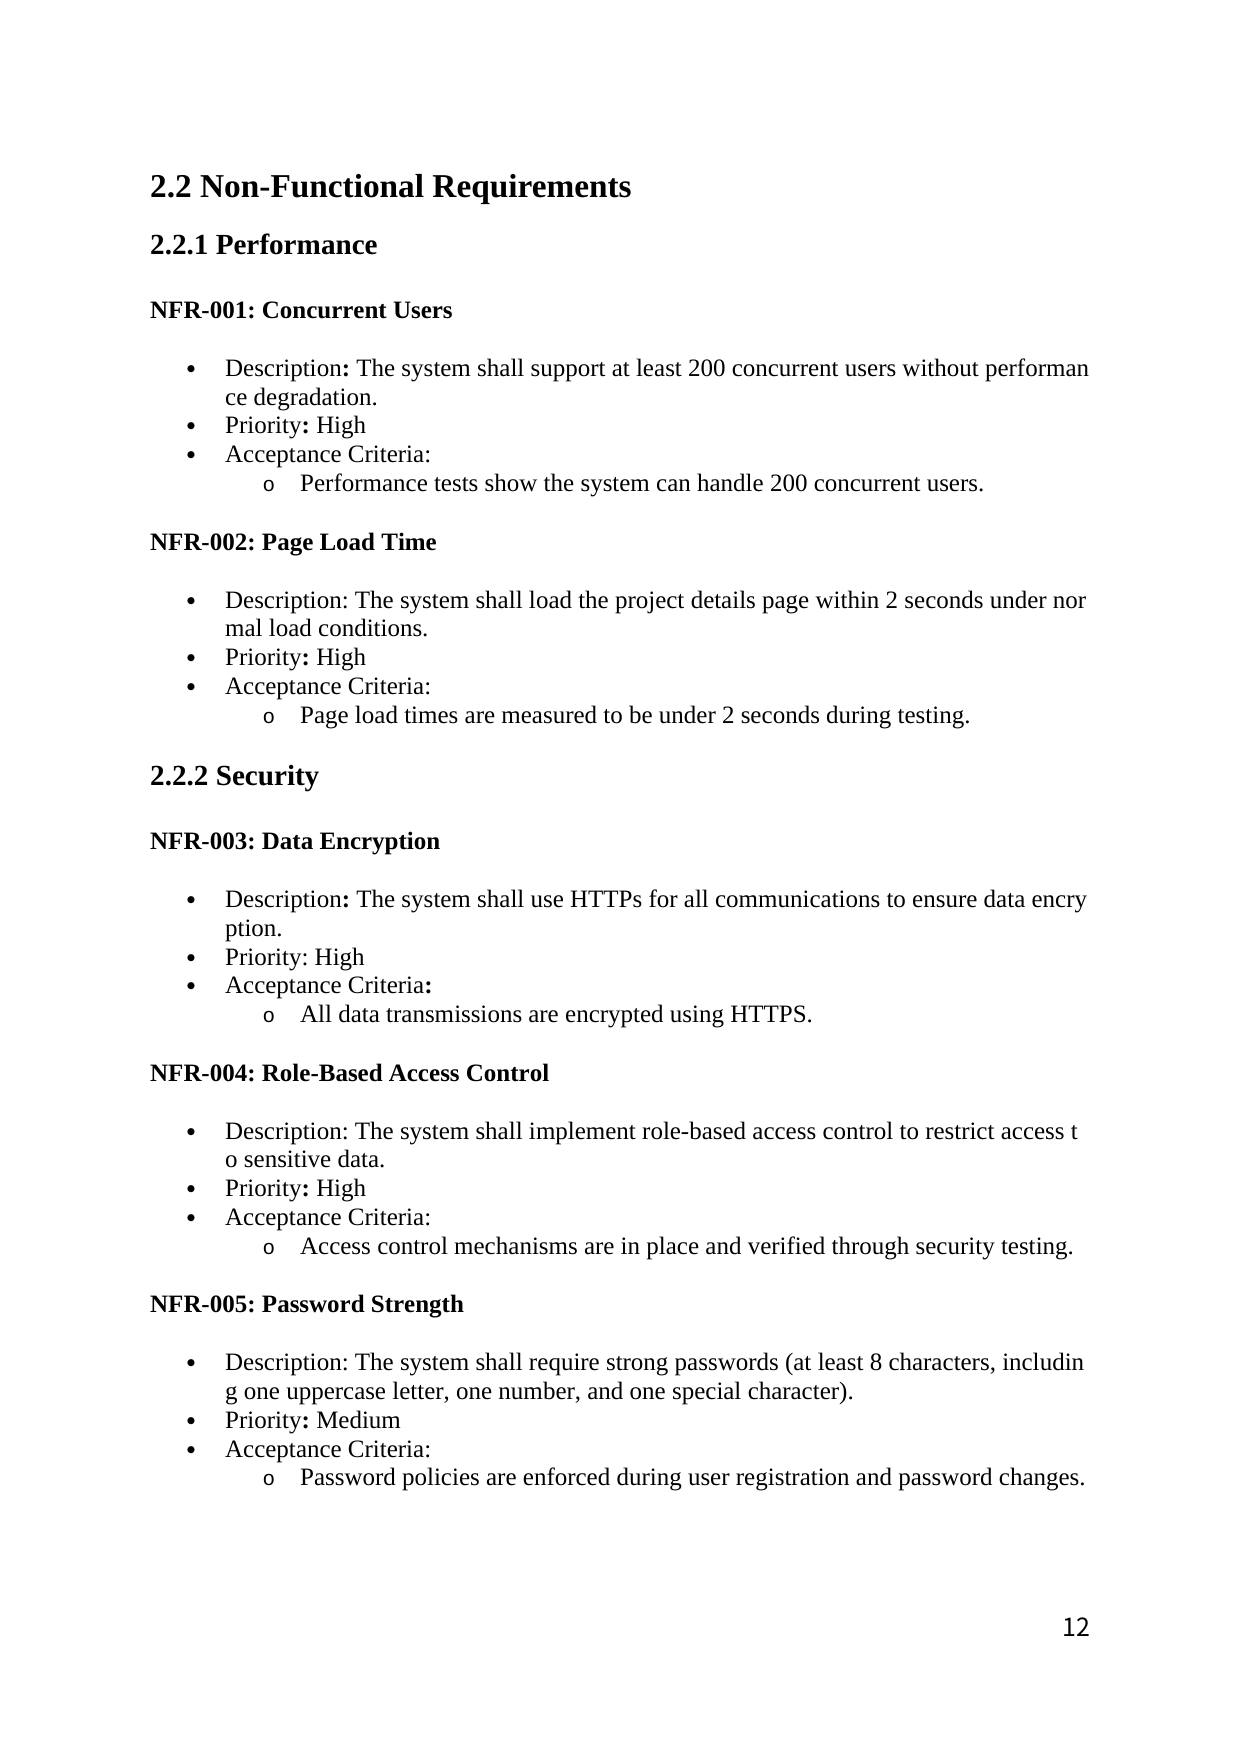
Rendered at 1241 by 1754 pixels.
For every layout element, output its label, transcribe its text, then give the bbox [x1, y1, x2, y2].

list All data transmissions are encrypted using HTTPS. [262, 999, 1090, 1029]
list Password policies are enforced during user registration and password changes. [262, 1462, 1090, 1492]
text NFR-003: Data Encryption [150, 826, 1090, 855]
list Description: The system shall support at least 200 concurrent users without performance degradation. [187, 353, 1090, 411]
list Acceptance Criteria: [187, 1434, 1090, 1462]
list Page load times are measured to be under 2 seconds during testing. [262, 700, 1090, 729]
subtitle 2.2.2 Security [150, 758, 1090, 792]
list Acceptance Criteria: [187, 970, 1090, 999]
list Description: The system shall require strong passwords (at least 8 characters, including one uppercase letter, one number, and one special character). [187, 1347, 1090, 1405]
list Acceptance Criteria: [187, 1202, 1090, 1231]
list Acceptance Criteria: [187, 671, 1090, 700]
list Priority: Medium [187, 1405, 1090, 1434]
text NFR-001: Concurrent Users [150, 295, 1090, 324]
list Performance tests show the system can handle 200 concurrent users. [262, 468, 1090, 498]
subtitle 2.2 Non-Functional Requirements [150, 167, 1090, 205]
list Priority: High [187, 942, 1090, 970]
text NFR-002: Page Load Time [150, 527, 1090, 556]
list Priority: High [187, 642, 1090, 671]
list Acceptance Criteria: [187, 439, 1090, 468]
list Access control mechanisms are in place and verified through security testing. [262, 1231, 1090, 1260]
list Priority: High [187, 411, 1090, 439]
list Description: The system shall use HTTPs for all communications to ensure data encryption. [187, 884, 1090, 942]
text NFR-004: Role-Based Access Control [150, 1058, 1090, 1087]
subtitle 2.2.1 Performance [150, 227, 1090, 261]
list Description: The system shall load the project details page within 2 seconds under normal load conditions. [187, 585, 1090, 642]
list Description: The system shall implement role-based access control to restrict access to sensitive data. [187, 1116, 1090, 1173]
text NFR-005: Password Strength [150, 1289, 1090, 1318]
list Priority: High [187, 1173, 1090, 1202]
